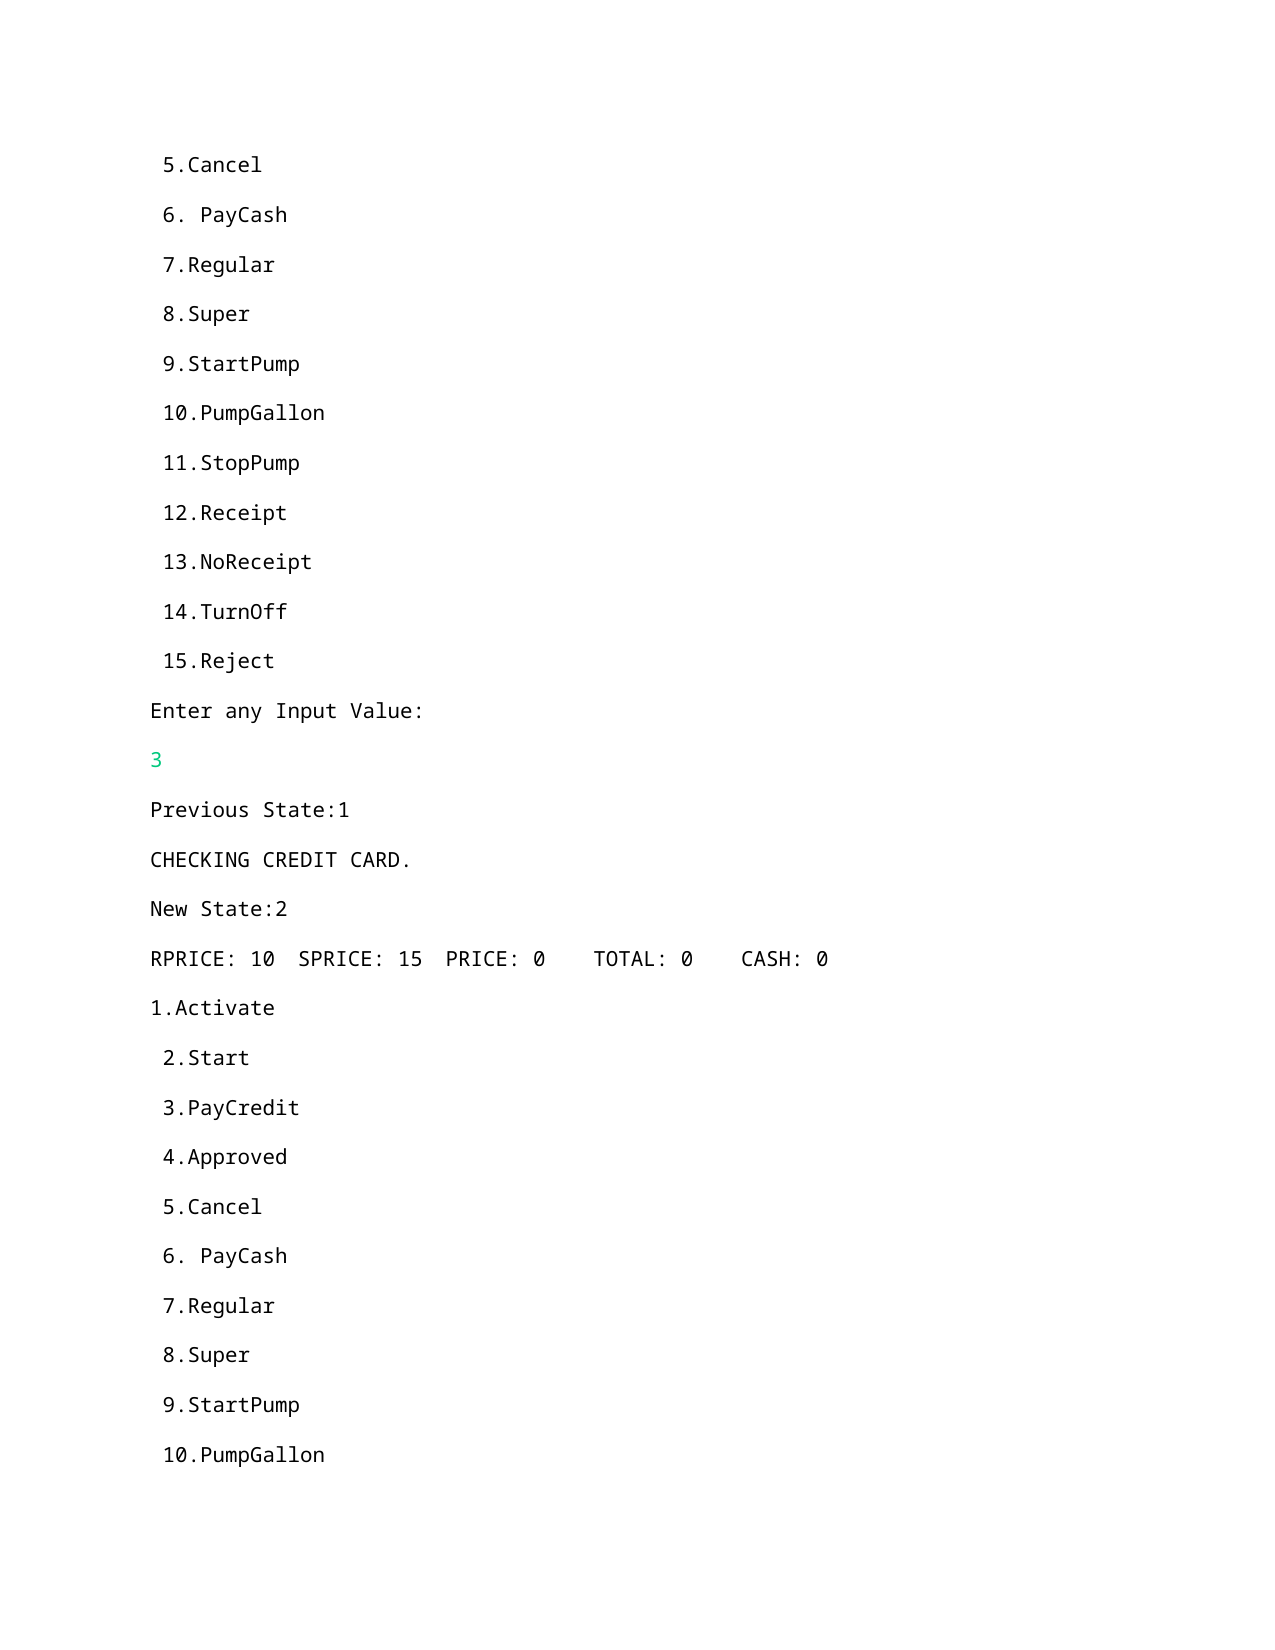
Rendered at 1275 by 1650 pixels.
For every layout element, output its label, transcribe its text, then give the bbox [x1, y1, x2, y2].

text 7.Regular [150, 249, 1125, 278]
text 6. PayCash [150, 199, 1125, 228]
text 13.NoReceipt [150, 547, 1125, 575]
text 3 [150, 745, 1125, 774]
text 9.StartPump [150, 348, 1125, 377]
text 11.StopPump [150, 447, 1125, 476]
text 15.Reject [150, 646, 1125, 674]
text 14.TurnOff [150, 596, 1125, 625]
text 7.Regular [150, 1290, 1125, 1319]
text 12.Receipt [150, 497, 1125, 526]
text 8.Super [150, 299, 1125, 327]
text CHECKING CREDIT CARD. [150, 844, 1125, 873]
text 3.PayCredit [150, 1092, 1125, 1121]
text 9.StartPump [150, 1389, 1125, 1418]
text RPRICE: 10 SPRICE: 15 PRICE: 0 TOTAL: 0 CASH: 0 [150, 943, 1125, 972]
text 1.Activate [150, 993, 1125, 1022]
text Enter any Input Value: [150, 695, 1125, 724]
text 6. PayCash [150, 1241, 1125, 1269]
text 8.Super [150, 1340, 1125, 1369]
text Previous State:1 [150, 794, 1125, 823]
text 5.Cancel [150, 1191, 1125, 1220]
text 10.PumpGallon [150, 398, 1125, 427]
text New State:2 [150, 894, 1125, 922]
text 10.PumpGallon [150, 1439, 1125, 1468]
text 5.Cancel [150, 150, 1125, 179]
text 2.Start [150, 1042, 1125, 1071]
text 4.Approved [150, 1142, 1125, 1170]
